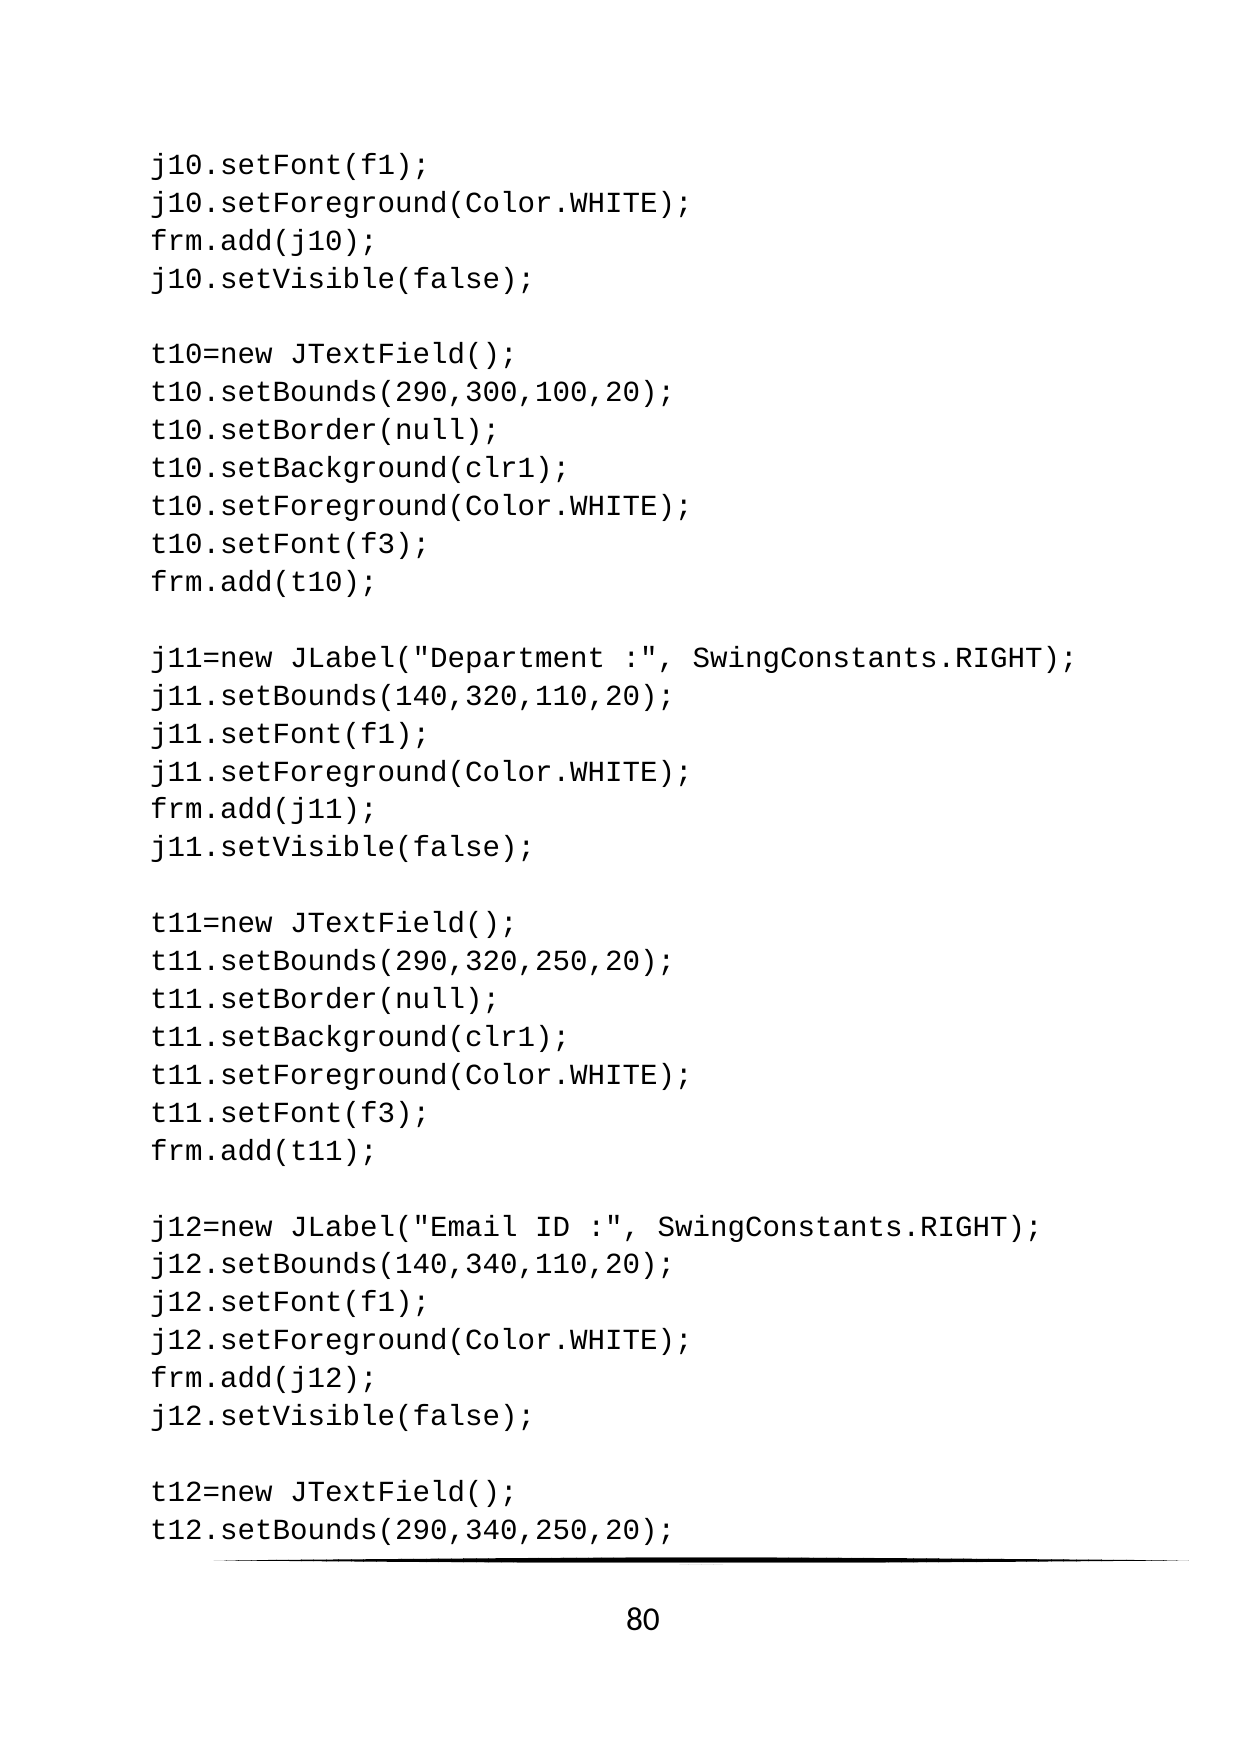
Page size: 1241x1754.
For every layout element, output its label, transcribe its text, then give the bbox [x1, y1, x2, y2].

text t11.setBackground(clr1); [150, 1022, 1090, 1055]
text j10.setForeground(Color.WHITE); [150, 188, 1090, 221]
text frm.add(j11); [150, 794, 1090, 828]
text j11.setVisible(false); [150, 832, 1090, 866]
text t10=new JTextField(); [150, 339, 1090, 373]
text frm.add(t11); [150, 1136, 1090, 1169]
picture [213, 1556, 1189, 1565]
text j10.setFont(f1); [150, 150, 1090, 183]
text t10.setForeground(Color.WHITE); [150, 491, 1090, 524]
text j11.setForeground(Color.WHITE); [150, 757, 1090, 790]
text j12.setBounds(140,340,110,20); [150, 1249, 1090, 1283]
text j11=new JLabel("Department :", SwingConstants.RIGHT); [150, 643, 1090, 676]
text j11.setFont(f1); [150, 719, 1090, 752]
text t11.setBorder(null); [150, 984, 1090, 1017]
text t11.setForeground(Color.WHITE); [150, 1060, 1090, 1093]
text t10.setBorder(null); [150, 415, 1090, 448]
text frm.add(t10); [150, 567, 1090, 600]
text frm.add(j10); [150, 226, 1090, 259]
text j10.setVisible(false); [150, 264, 1090, 297]
text t12=new JTextField(); [150, 1477, 1090, 1510]
text t12.setBounds(290,340,250,20); [150, 1515, 1090, 1548]
text j12.setVisible(false); [150, 1401, 1090, 1434]
text j12.setForeground(Color.WHITE); [150, 1325, 1090, 1358]
text t10.setBackground(clr1); [150, 453, 1090, 486]
text t11.setFont(f3); [150, 1098, 1090, 1131]
text t11.setBounds(290,320,250,20); [150, 946, 1090, 979]
text j12=new JLabel("Email ID :", SwingConstants.RIGHT); [150, 1212, 1090, 1245]
text t11=new JTextField(); [150, 908, 1090, 941]
text t10.setBounds(290,300,100,20); [150, 377, 1090, 411]
text j12.setFont(f1); [150, 1287, 1090, 1321]
text frm.add(j12); [150, 1363, 1090, 1396]
text j11.setBounds(140,320,110,20); [150, 681, 1090, 714]
text t10.setFont(f3); [150, 529, 1090, 562]
